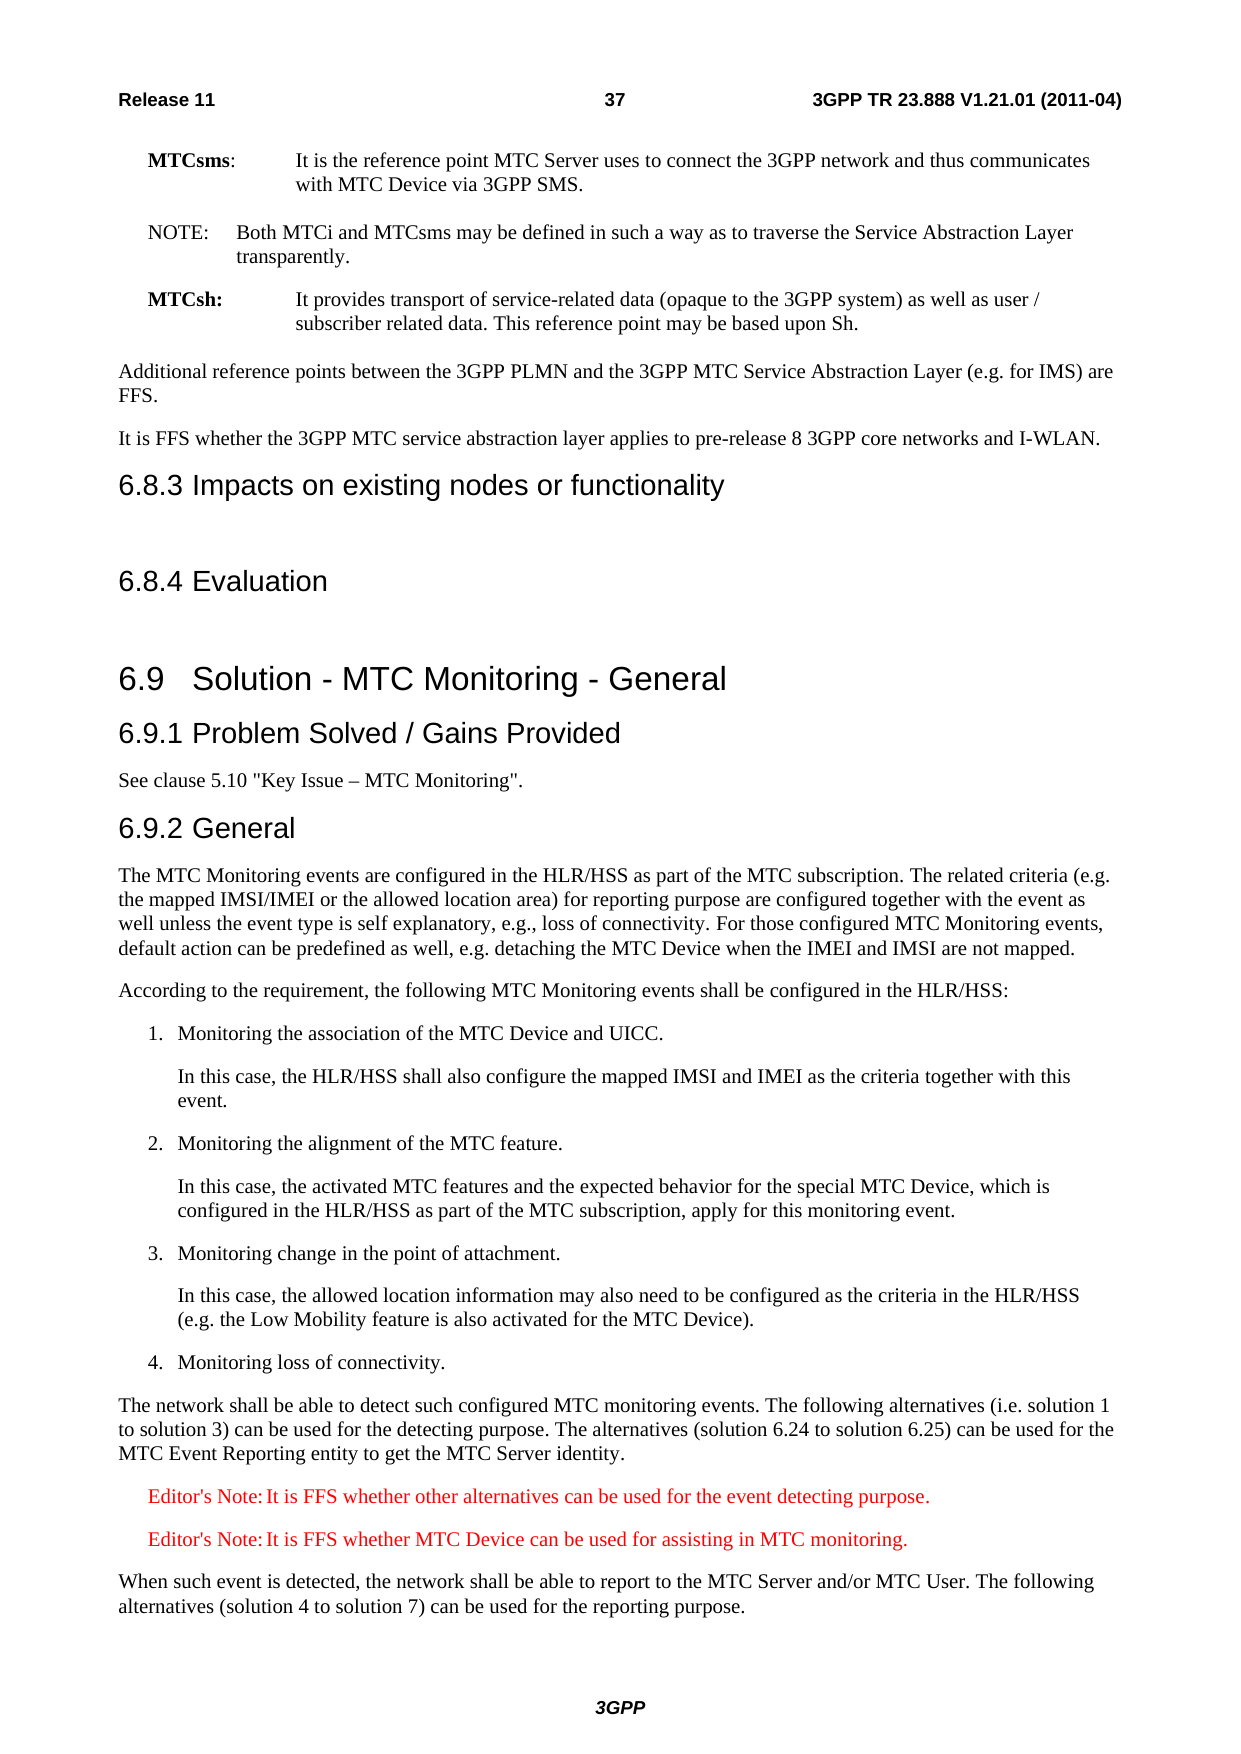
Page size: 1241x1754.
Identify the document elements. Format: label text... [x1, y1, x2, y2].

text In this case, the allowed location information may also need to be configured as the criteria in the HLR/HSS (e.g. the Low Mobility feature is also activated for the MTC Device). [148, 1283, 1122, 1331]
text In this case, the HLR/HSS shall also configure the mapped IMSI and IMEI as the criteria together with this event. [148, 1064, 1122, 1112]
text MTCsms: It is the reference point MTC Server uses to connect the 3GPP network and thus communicates with MTC Device via 3GPP SMS. [148, 147, 1122, 196]
text In this case, the activated MTC features and the expected behavior for the special MTC Device, which is configured in the HLR/HSS as part of the MTC subscription, apply for this monitoring event. [148, 1173, 1122, 1222]
text NOTE: Both MTCi and MTCsms may be defined in such a way as to traverse the Service Abstraction Layer transparently. [148, 220, 1122, 268]
text The network shall be able to detect such configured MTC monitoring events. The following alternatives (i.e. solution 1 to solution 3) can be used for the detecting purpose. The alternatives (solution 6.24 to solution 6.25) can be used for the MTC Event Reporting entity to get the MTC Server identity. [118, 1393, 1122, 1465]
text The MTC Monitoring events are configured in the HLR/HSS as part of the MTC subscription. The related criteria (e.g. the mapped IMSI/IMEI or the allowed location area) for reporting purpose are configured together with the event as well unless the event type is self explanatory, e.g., loss of connectivity. For those configured MTC Monitoring events, default action can be predefined as well, e.g. detaching the MTC Device when the IMEI and IMSI are not mapped. [118, 863, 1122, 959]
text Editor's Note: It is FFS whether other alternatives can be used for the event detecting purpose. [148, 1484, 1122, 1508]
text 4. Monitoring loss of connectivity. [148, 1350, 1122, 1374]
text 1. Monitoring the association of the MTC Device and UICC. [148, 1021, 1122, 1045]
text MTCsh: It provides transport of service-related data (opaque to the 3GPP system) as well as user / subscriber related data. This reference point may be based upon Sh. [148, 287, 1122, 335]
subtitle 6.9.1 Problem Solved / Gains Provided [118, 716, 1122, 749]
text According to the requirement, the following MTC Monitoring events shall be configured in the HLR/HSS: [118, 978, 1122, 1002]
text It is FFS whether the 3GPP MTC service abstraction layer applies to pre-release 8 3GPP core networks and I-WLAN. [118, 426, 1122, 450]
subtitle 6.8.4 Evaluation [118, 563, 1122, 597]
text 2. Monitoring the alignment of the MTC feature. [148, 1131, 1122, 1155]
text Additional reference points between the 3GPP PLMN and the 3GPP MTC Service Abstraction Layer (e.g. for IMS) are FFS. [118, 359, 1122, 407]
text When such event is detected, the network shall be able to report to the MTC Server and/or MTC User. The following alternatives (solution 4 to solution 7) can be used for the reporting purpose. [118, 1569, 1122, 1618]
text 3. Monitoring change in the point of attachment. [148, 1240, 1122, 1264]
text See clause 5.10 "Key Issue – MTC Monitoring". [118, 768, 1122, 792]
subtitle 6.9 Solution - MTC Monitoring - General [118, 659, 1122, 697]
text Editor's Note: It is FFS whether MTC Device can be used for assisting in MTC monitoring. [148, 1527, 1122, 1551]
subtitle 6.8.3 Impacts on existing nodes or functionality [118, 468, 1122, 502]
subtitle 6.9.2 General [118, 811, 1122, 844]
